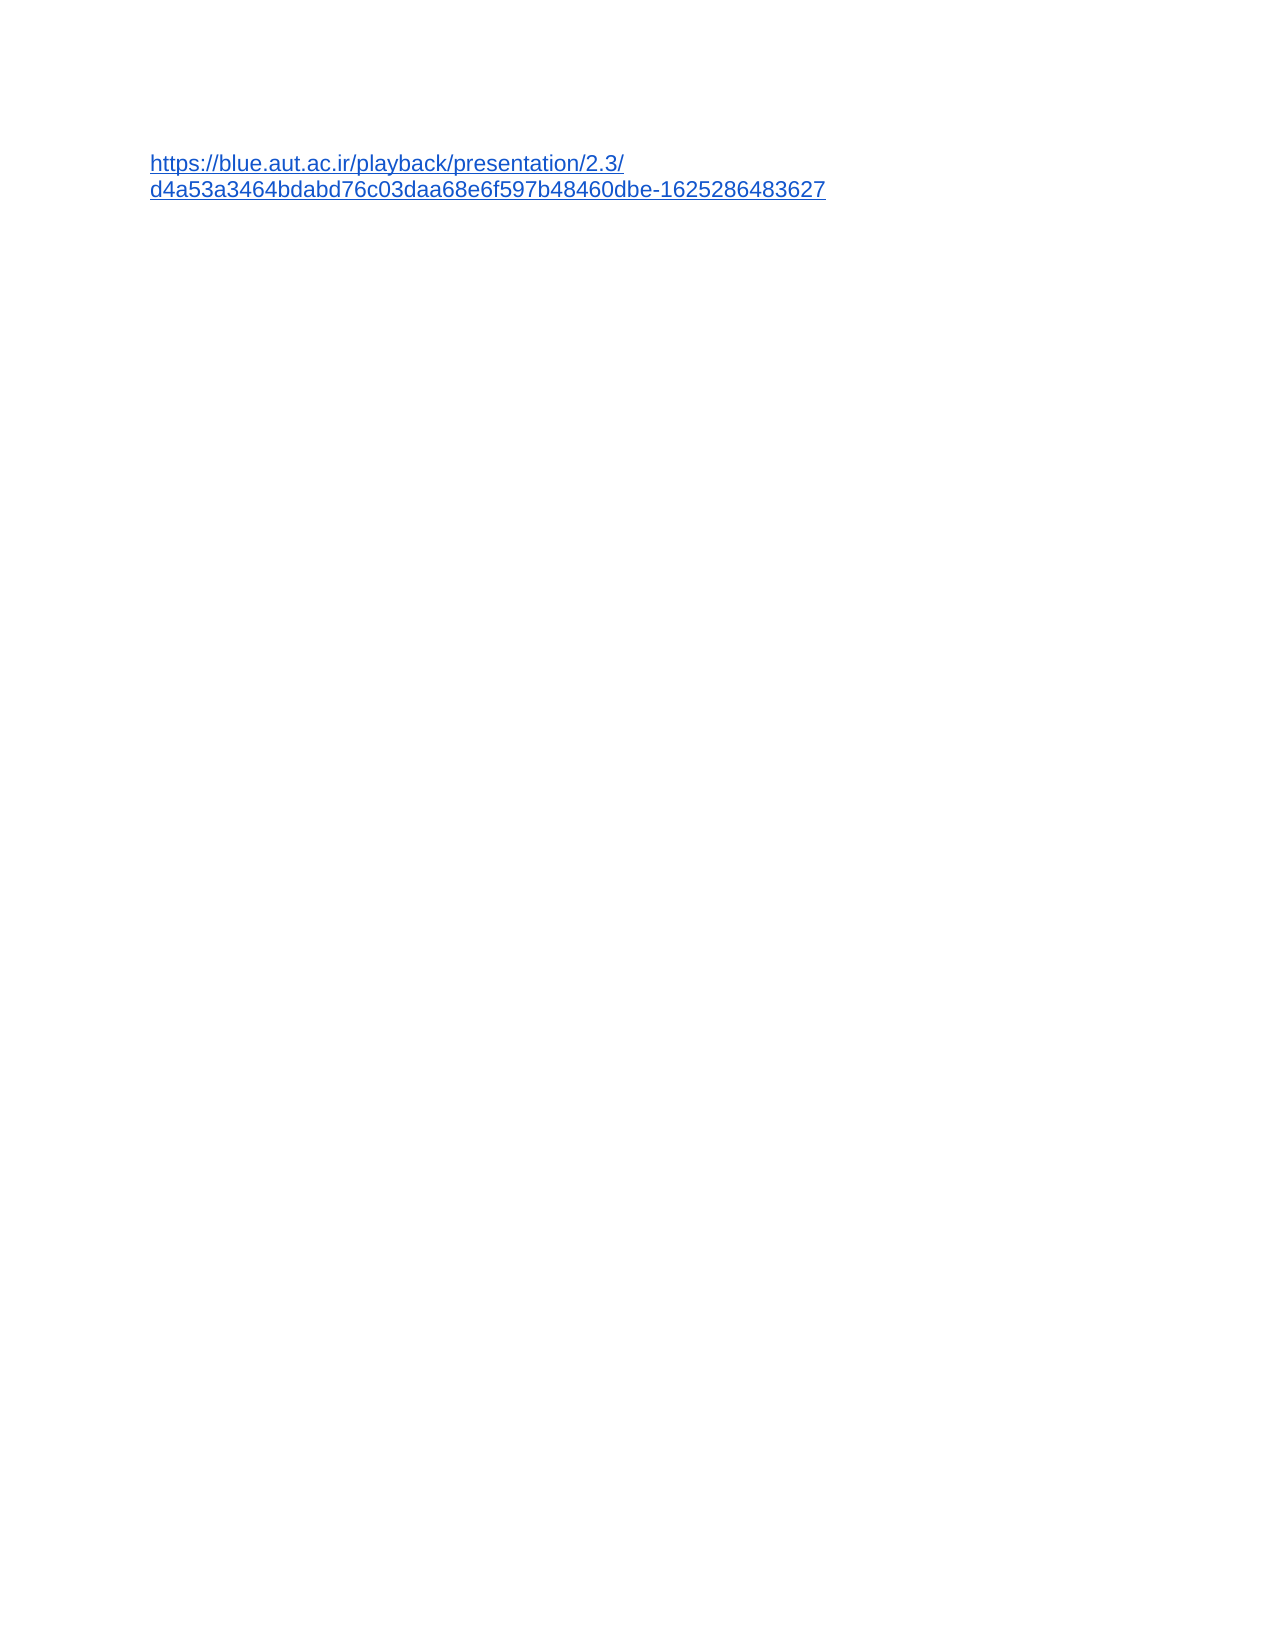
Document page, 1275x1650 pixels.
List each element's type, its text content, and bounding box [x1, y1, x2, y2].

text https://blue.aut.ac.ir/playback/presentation/2.3/d4a53a3464bdabd76c03daa68e6f597b48460dbe-1625286483627 [150, 150, 1125, 203]
